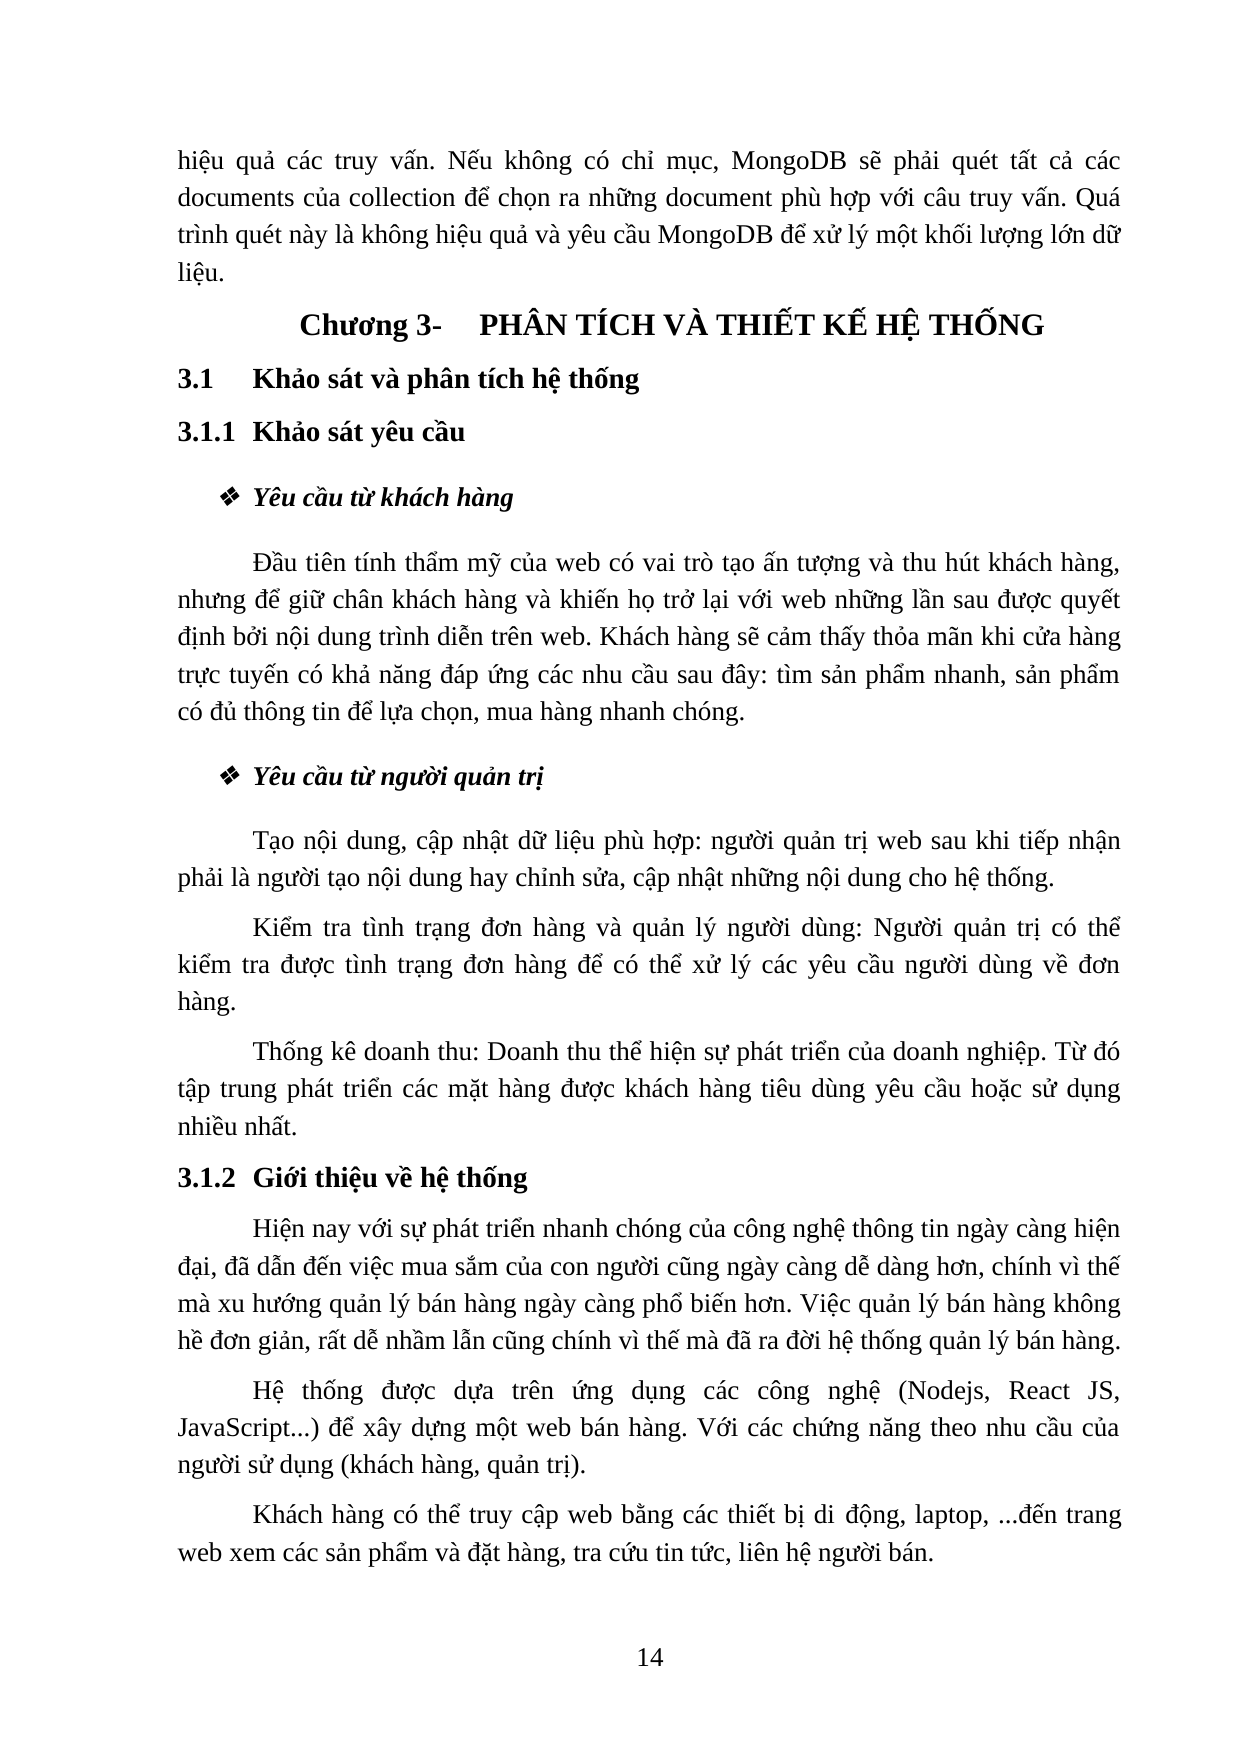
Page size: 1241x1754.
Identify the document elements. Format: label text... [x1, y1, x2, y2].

list Yêu cầu từ khách hàng [215, 467, 1122, 522]
subtitle Giới thiệu về hệ thống [177, 1160, 1122, 1193]
subtitle Khảo sát yêu cầu [177, 414, 1122, 448]
text Thống kê doanh thu: Doanh thu thể hiện sự phát triển của doanh nghiệp. Từ đó tập trung phát triển các mặt hàng được khách hàng tiêu dùng yêu cầu hoặc sử dụng nhiều nhất. [177, 1035, 1122, 1141]
text Khách hàng có thể truy cập web bằng các thiết bị di động, laptop, ...đến trang web xem các sản phẩm và đặt hàng, tra cứu tin tức, liên hệ người bán. [177, 1498, 1122, 1567]
text Kiểm tra tình trạng đơn hàng và quản lý người dùng: Người quản trị có thể kiểm tra được tình trạng đơn hàng để có thể xử lý các yêu cầu người dùng về đơn hàng. [177, 911, 1122, 1017]
subtitle Khảo sát và phân tích hệ thống [177, 361, 1122, 395]
text Hiện nay với sự phát triển nhanh chóng của công nghệ thông tin ngày càng hiện đại, đã dẫn đến việc mua sắm của con người cũng ngày càng dễ dàng hơn, chính vì thế mà xu hướng quản lý bán hàng ngày càng phổ biến hơn. Việc quản lý bán hàng không hề đơn giản, rất dễ nhầm lẫn cũng chính vì thế mà đã ra đời hệ thống quản lý bán hàng. [177, 1212, 1122, 1355]
list Yêu cầu từ người quản trị [215, 745, 1122, 800]
subtitle PHÂN TÍCH VÀ THIẾT KẾ HỆ THỐNG [222, 306, 1122, 342]
text Đầu tiên tính thẩm mỹ của web có vai trò tạo ấn tượng và thu hút khách hàng, nhưng để giữ chân khách hàng và khiến họ trở lại với web những lần sau được quyết định bởi nội dung trình diễn trên web. Khách hàng sẽ cảm thấy thỏa mãn khi cửa hàng trực tuyến có khả năng đáp ứng các nhu cầu sau đây: tìm sản phẩm nhanh, sản phẩm có đủ thông tin để lựa chọn, mua hàng nhanh chóng. [177, 546, 1122, 726]
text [177, 144, 1122, 287]
text Hệ thống được dựa trên ứng dụng các công nghệ (Nodejs, React JS, JavaScript...) để xây dựng một web bán hàng. Với các chứng năng theo nhu cầu của người sử dụng (khách hàng, quản trị). [177, 1374, 1122, 1480]
text Tạo nội dung, cập nhật dữ liệu phù hợp: người quản trị web sau khi tiếp nhận phải là người tạo nội dung hay chỉnh sửa, cập nhật những nội dung cho hệ thống. [177, 824, 1122, 892]
